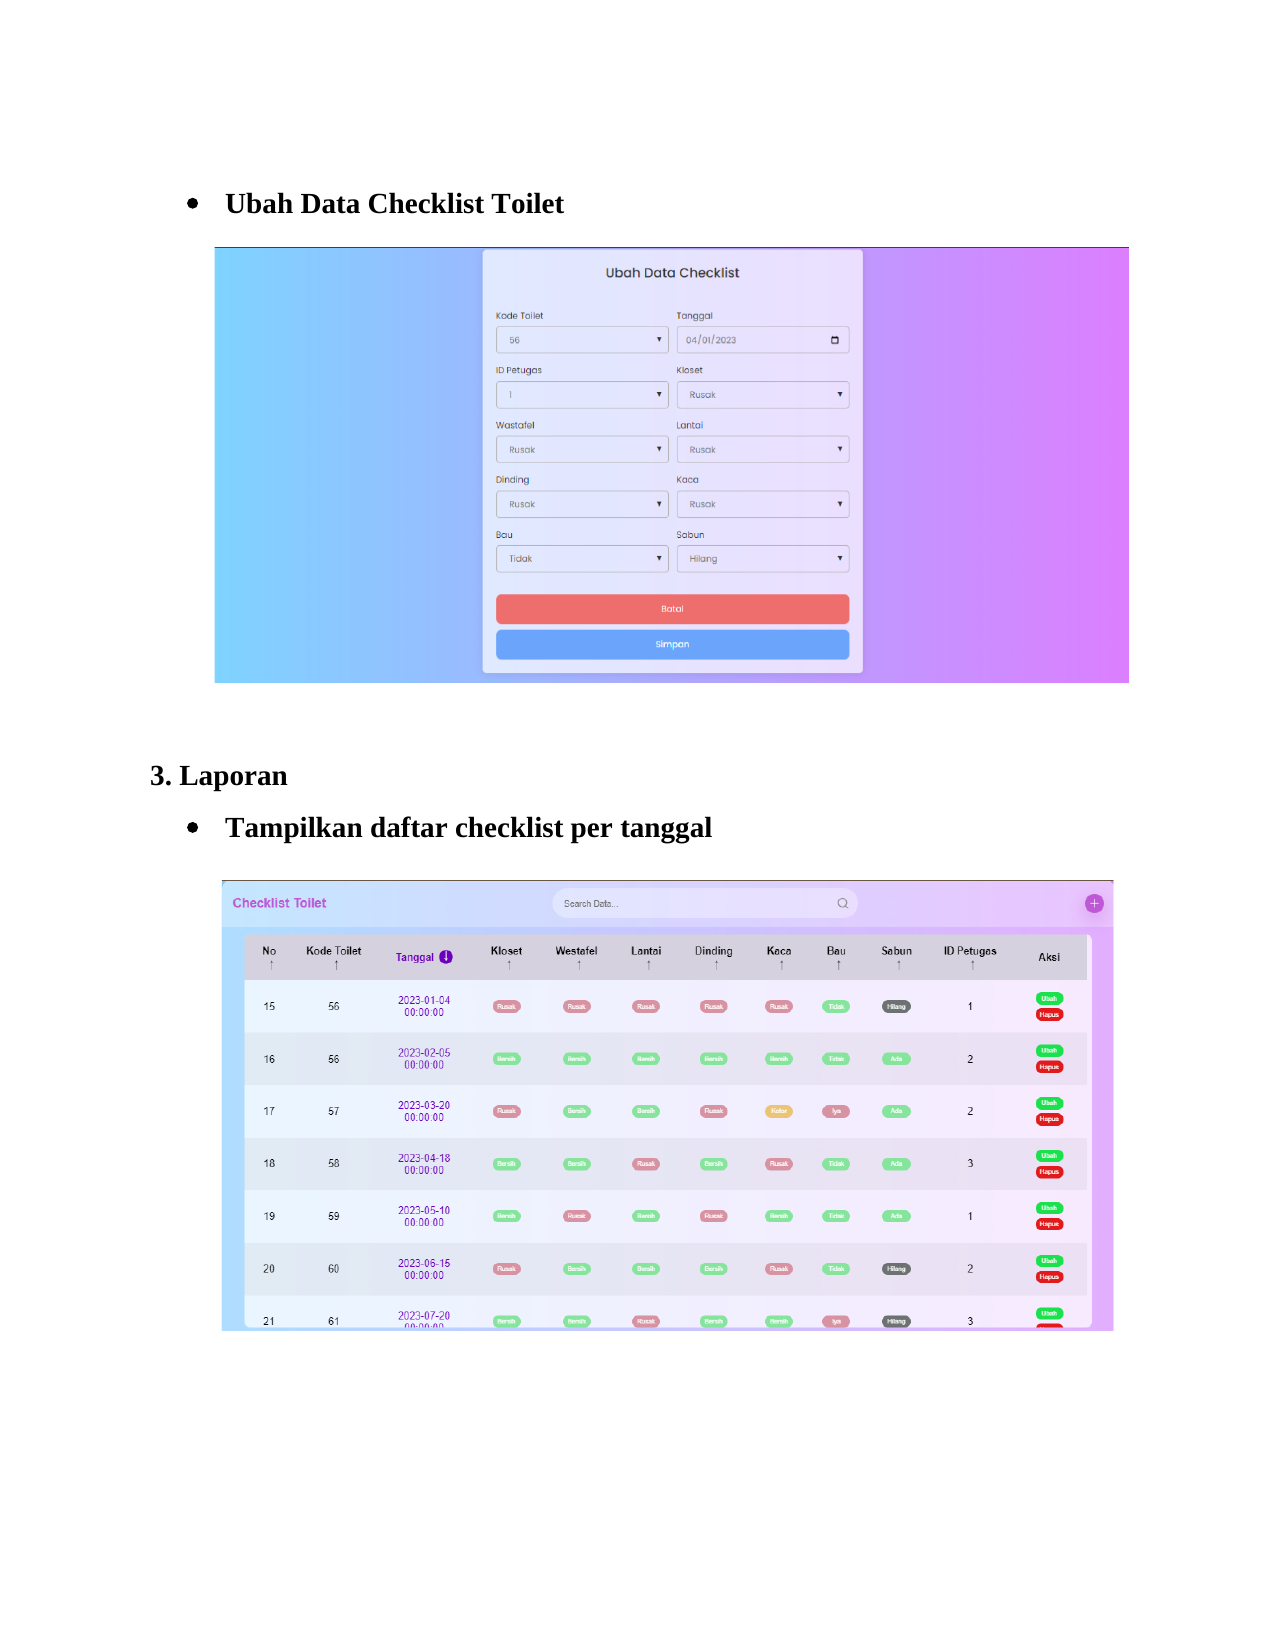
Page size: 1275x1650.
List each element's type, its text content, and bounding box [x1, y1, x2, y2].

text 3. Laporan [150, 758, 1125, 791]
picture [214, 247, 1129, 683]
picture [221, 880, 1114, 1331]
list Tampilkan daftar checklist per tanggal [187, 810, 1125, 844]
list Ubah Data Checklist Toilet [187, 186, 1125, 220]
